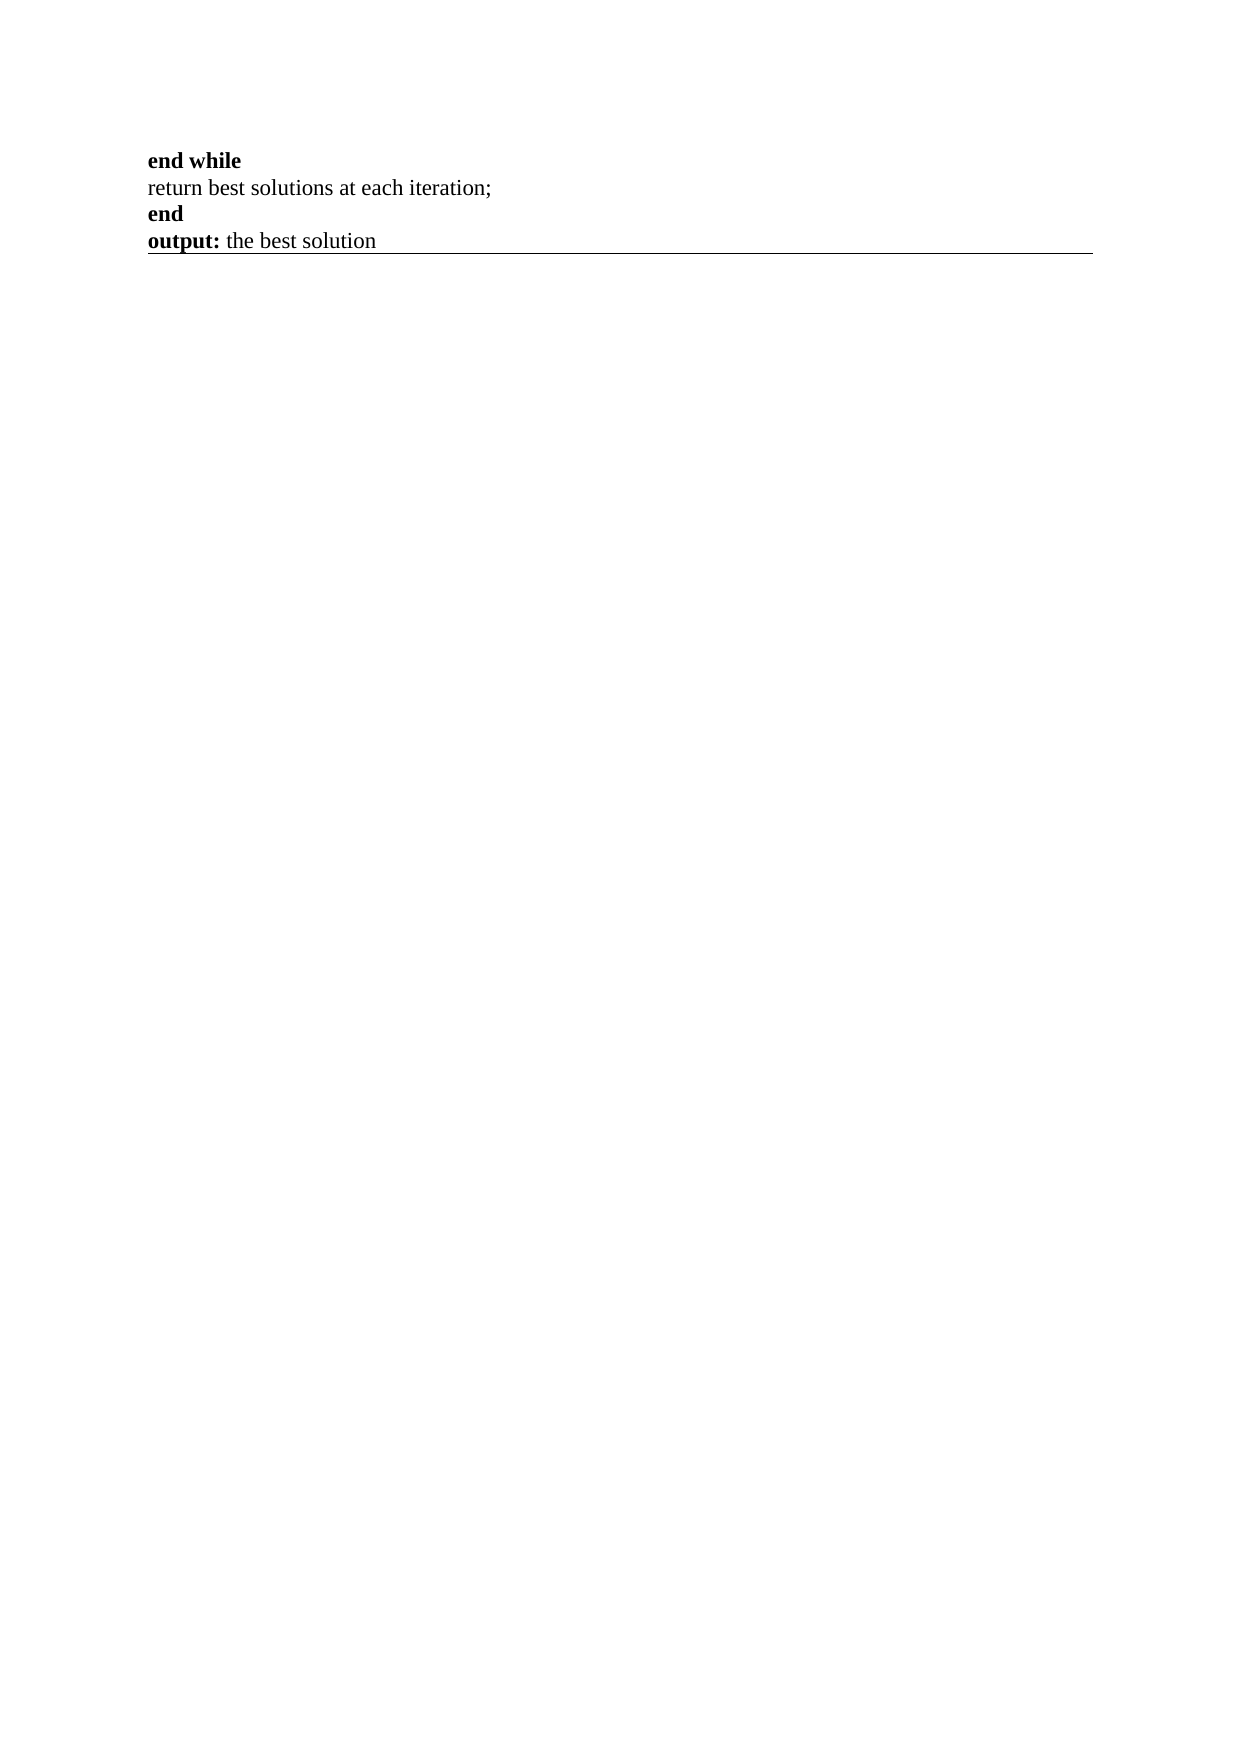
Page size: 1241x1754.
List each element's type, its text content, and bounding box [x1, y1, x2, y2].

text end [148, 200, 1093, 227]
text return best solutions at each iteration; [148, 174, 1093, 200]
text end while [148, 148, 1093, 174]
text output: the best solution [148, 227, 1093, 253]
